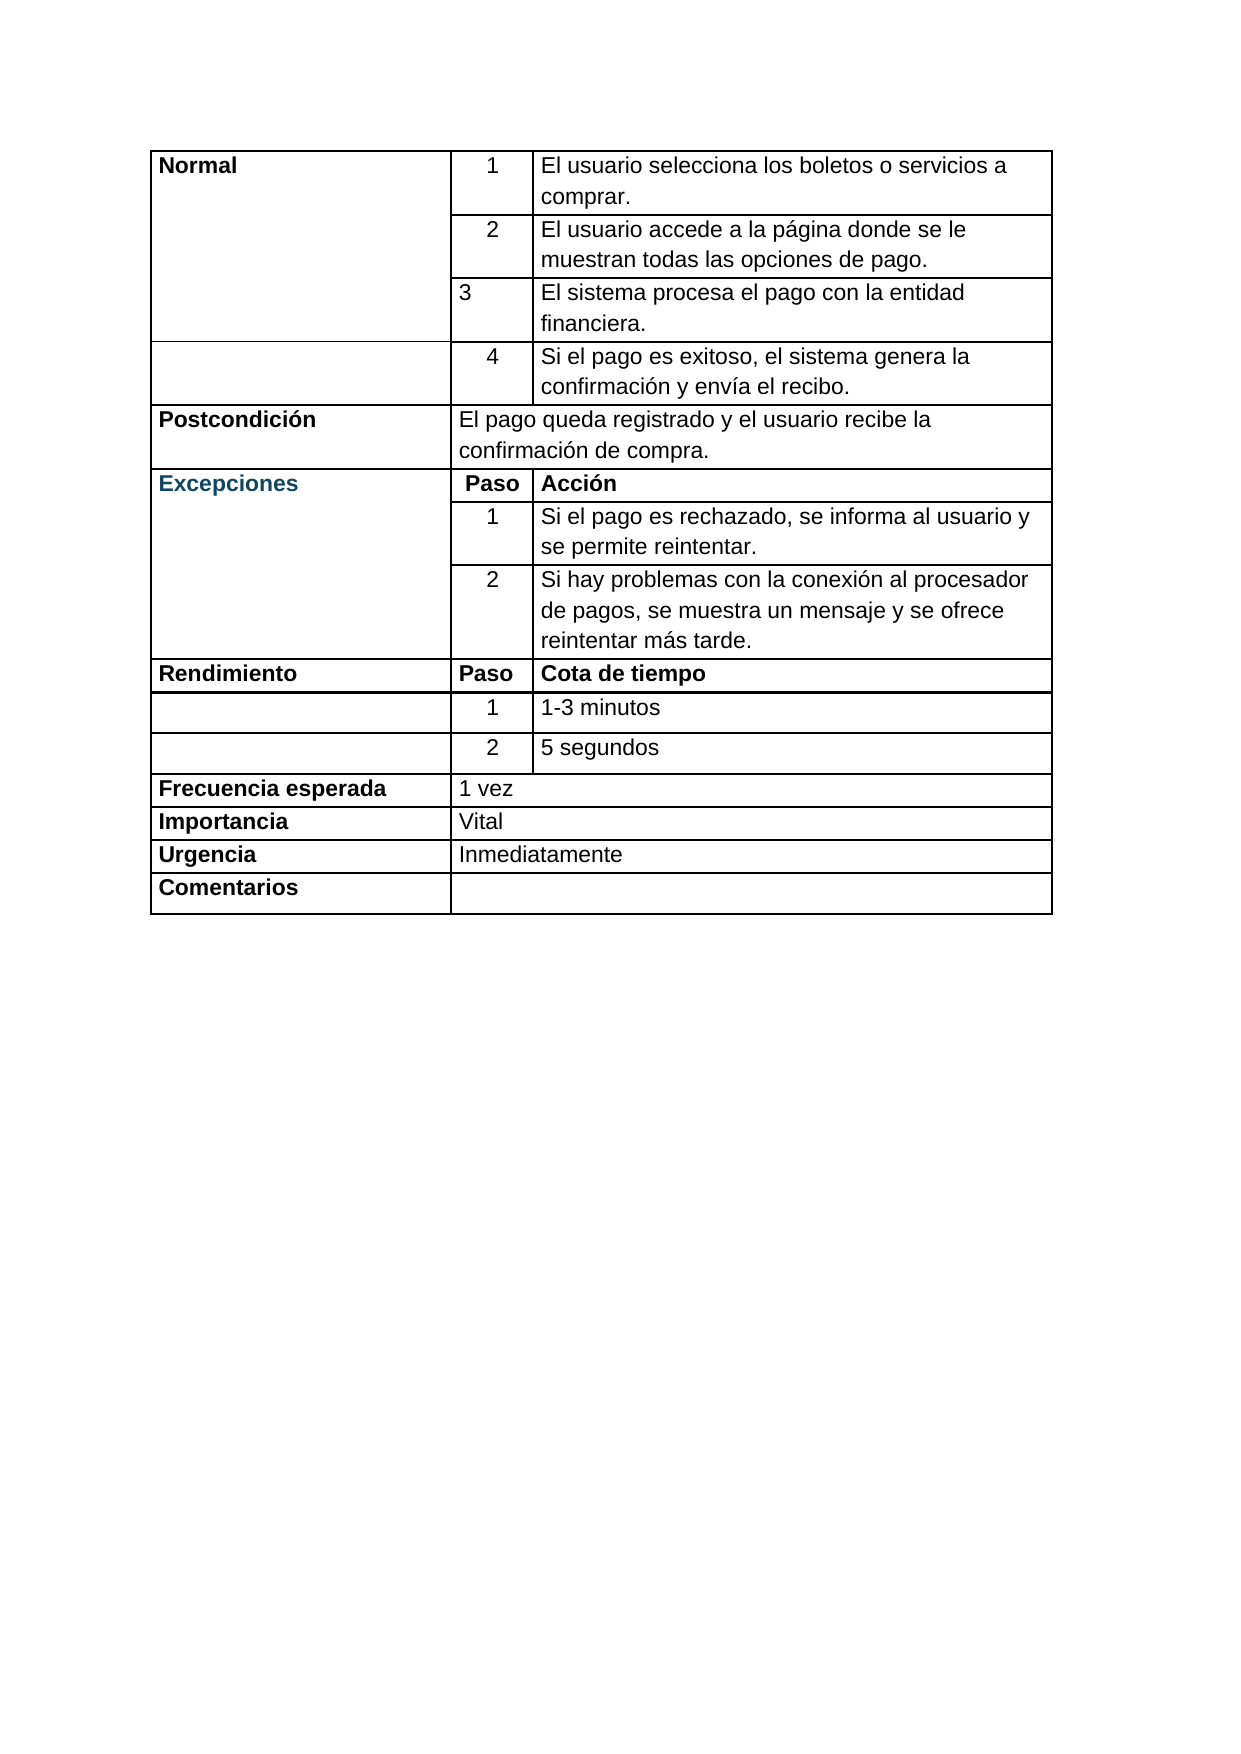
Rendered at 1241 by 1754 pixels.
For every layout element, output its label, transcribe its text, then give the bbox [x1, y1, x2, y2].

table_cell Excepciones [152, 470, 450, 658]
table_cell Cota de tiempo [534, 660, 1051, 691]
table_cell Acción [534, 470, 1051, 501]
table_cell Secuencia Normal [152, 152, 450, 341]
table_cell 4 [452, 343, 532, 404]
table_cell Urgencia [152, 841, 450, 872]
table_cell [152, 734, 450, 773]
table_cell [152, 694, 450, 732]
table_cell Si el pago es rechazado, se informa al usuario y se permite reintentar. [534, 503, 1051, 564]
table_cell [152, 342, 450, 404]
table_cell 3 [452, 279, 532, 341]
table_cell El usuario accede a la página donde se le muestran todas las opciones de pago. [534, 216, 1051, 277]
table_cell El sistema procesa el pago con la entidad financiera. [534, 279, 1051, 341]
table_cell 5 segundos [534, 734, 1051, 773]
table_cell El pago queda registrado y el usuario recibe la confirmación de compra. [452, 406, 1051, 468]
table_cell Importancia [152, 808, 450, 839]
table_cell 1 [452, 694, 532, 732]
table_cell 1 [452, 152, 532, 213]
table_cell Postcondición [152, 406, 450, 468]
table_cell [452, 874, 1051, 913]
table_cell 2 [452, 734, 532, 773]
table_cell Paso [452, 660, 532, 691]
table_cell El usuario selecciona los boletos o servicios a comprar. [534, 152, 1051, 213]
table_cell Paso [452, 470, 532, 501]
table_cell 1 vez [452, 775, 1051, 806]
table_cell 1 [452, 503, 532, 564]
table_cell Rendimiento [152, 660, 450, 691]
table_cell 2 [452, 216, 532, 277]
table_cell Si hay problemas con la conexión al procesador de pagos, se muestra un mensaje y se ofrece reintentar más tarde. [534, 566, 1051, 658]
table_cell 2 [452, 566, 532, 658]
table_cell 1-3 minutos [534, 694, 1051, 732]
table_cell Si el pago es exitoso, el sistema genera la confirmación y envía el recibo. [534, 343, 1051, 404]
table_cell Vital [452, 808, 1051, 839]
table_cell Inmediatamente [452, 841, 1051, 872]
table_cell Comentarios [152, 874, 450, 913]
table_cell Frecuencia esperada [152, 775, 450, 806]
